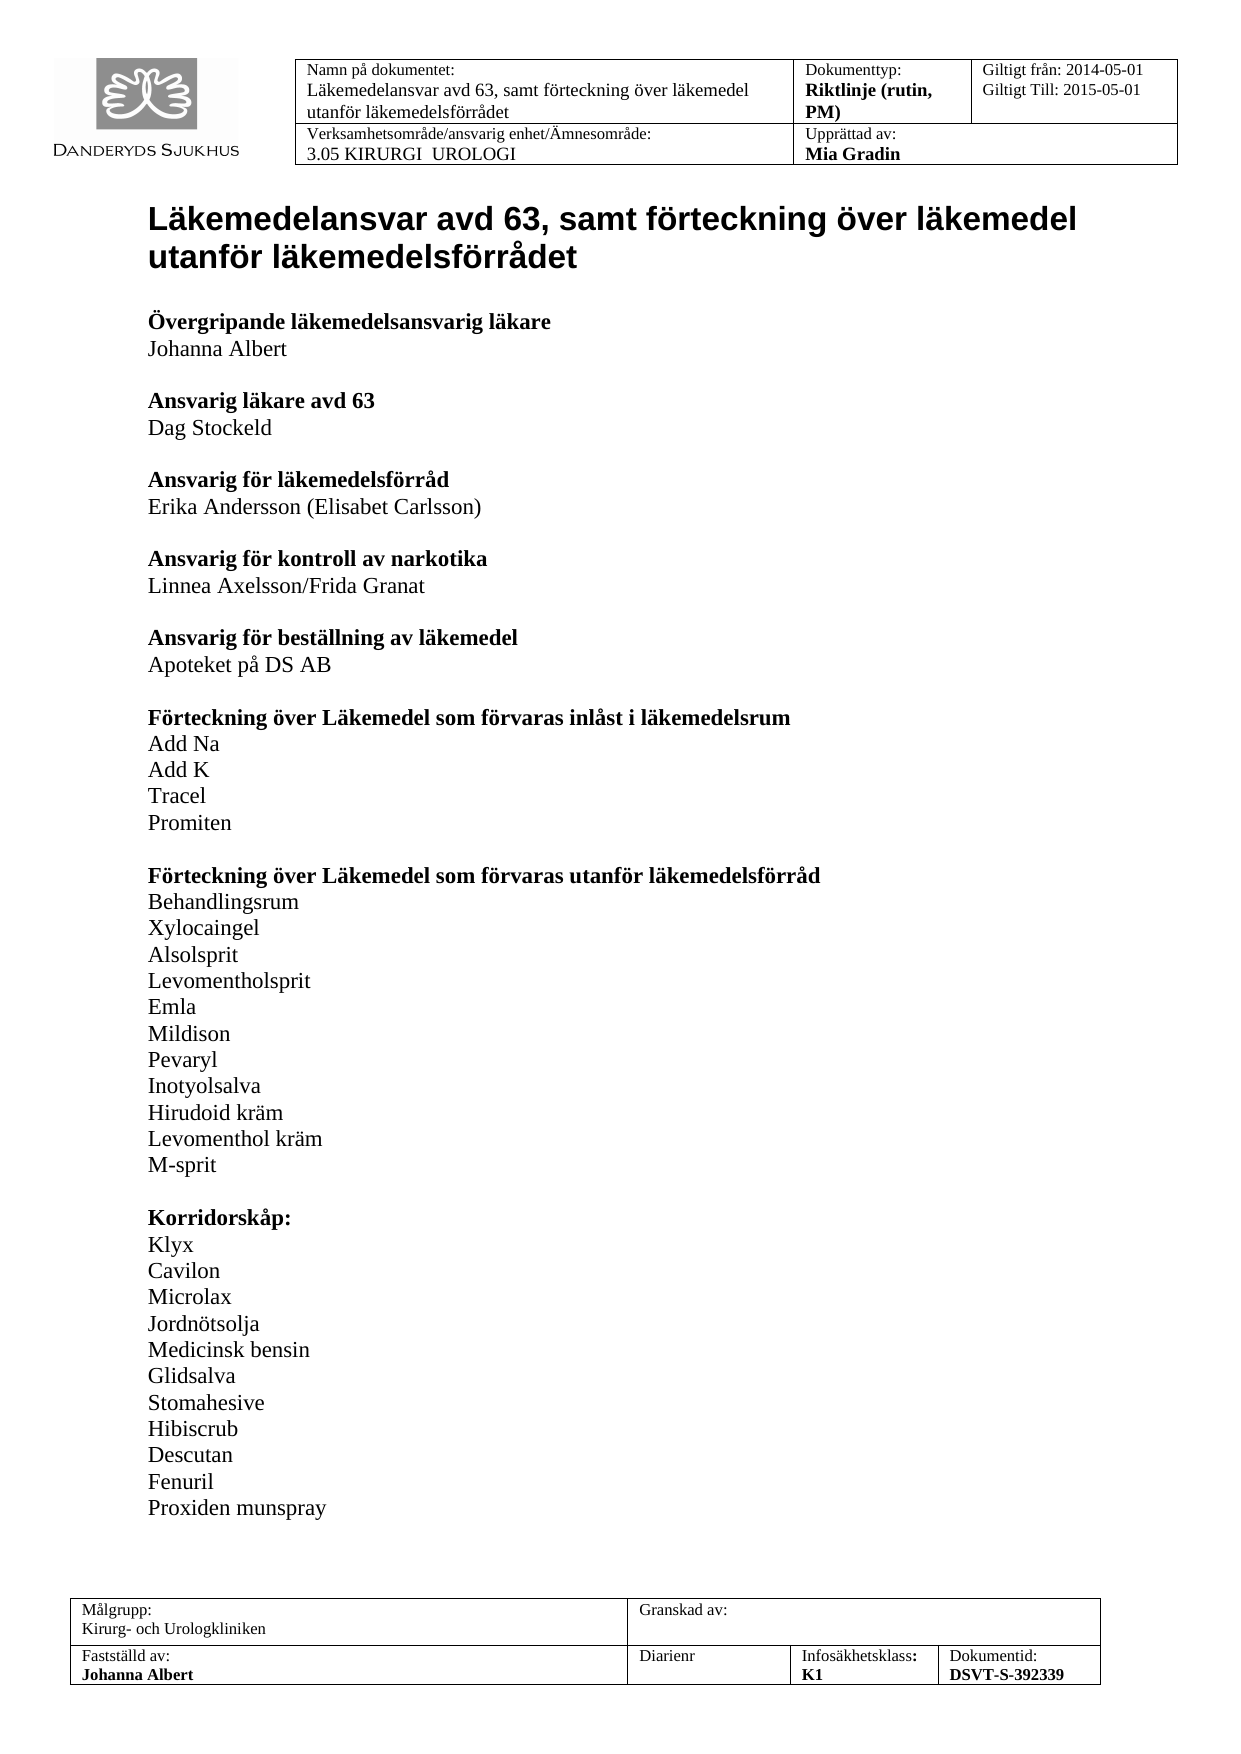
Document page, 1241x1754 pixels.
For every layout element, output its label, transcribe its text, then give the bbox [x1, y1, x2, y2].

text Övergripande läkemedelsansvarig läkare [148, 308, 1162, 334]
text Pevaryl [148, 1046, 1162, 1072]
text Fenuril [148, 1468, 1162, 1494]
text Förteckning över Läkemedel som förvaras inlåst i läkemedelsrum [148, 703, 1162, 730]
picture [53, 58, 239, 156]
text Tracel [148, 783, 1162, 809]
text Erika Andersson (Elisabet Carlsson) [148, 493, 1162, 519]
text Ansvarig läkare avd 63 [148, 387, 1162, 414]
text Mildison [148, 1020, 1162, 1046]
text Alsolsprit [148, 941, 1162, 967]
text Cavilon [148, 1257, 1162, 1283]
text Hirudoid kräm [148, 1099, 1162, 1125]
text Xylocaingel [148, 914, 1162, 941]
text Ansvarig för läkemedelsförråd [148, 466, 1162, 493]
text Proxiden munspray [148, 1494, 1162, 1521]
text Emla [148, 993, 1162, 1020]
subtitle Läkemedelansvar avd 63, samt förteckning över läkemedel utanför läkemedelsförrådet [148, 199, 1162, 276]
text Ansvarig för kontroll av narkotika [148, 545, 1162, 572]
text Dag Stockeld [148, 414, 1162, 440]
text Apoteket på DS AB [148, 651, 1162, 677]
text M-sprit [148, 1152, 1162, 1178]
text Add Na [148, 730, 1162, 756]
text Stomahesive [148, 1389, 1162, 1415]
text Johanna Albert [148, 334, 1162, 361]
text Behandlingsrum [148, 888, 1162, 914]
text Microlax [148, 1283, 1162, 1310]
text Descutan [148, 1441, 1162, 1468]
text Add K [148, 756, 1162, 783]
text Promiten [148, 809, 1162, 835]
text Ansvarig för beställning av läkemedel [148, 624, 1162, 651]
text Levomenthol kräm [148, 1125, 1162, 1152]
text Glidsalva [148, 1362, 1162, 1389]
text Klyx [148, 1231, 1162, 1257]
text Inotyolsalva [148, 1072, 1162, 1099]
text Medicinsk bensin [148, 1336, 1162, 1362]
text Jordnötsolja [148, 1310, 1162, 1336]
text Levomentholsprit [148, 967, 1162, 993]
text Hibiscrub [148, 1415, 1162, 1441]
text Linnea Axelsson/Frida Granat [148, 572, 1162, 598]
text Korridorskåp: [148, 1204, 1162, 1231]
text Förteckning över Läkemedel som förvaras utanför läkemedelsförråd [148, 862, 1162, 888]
